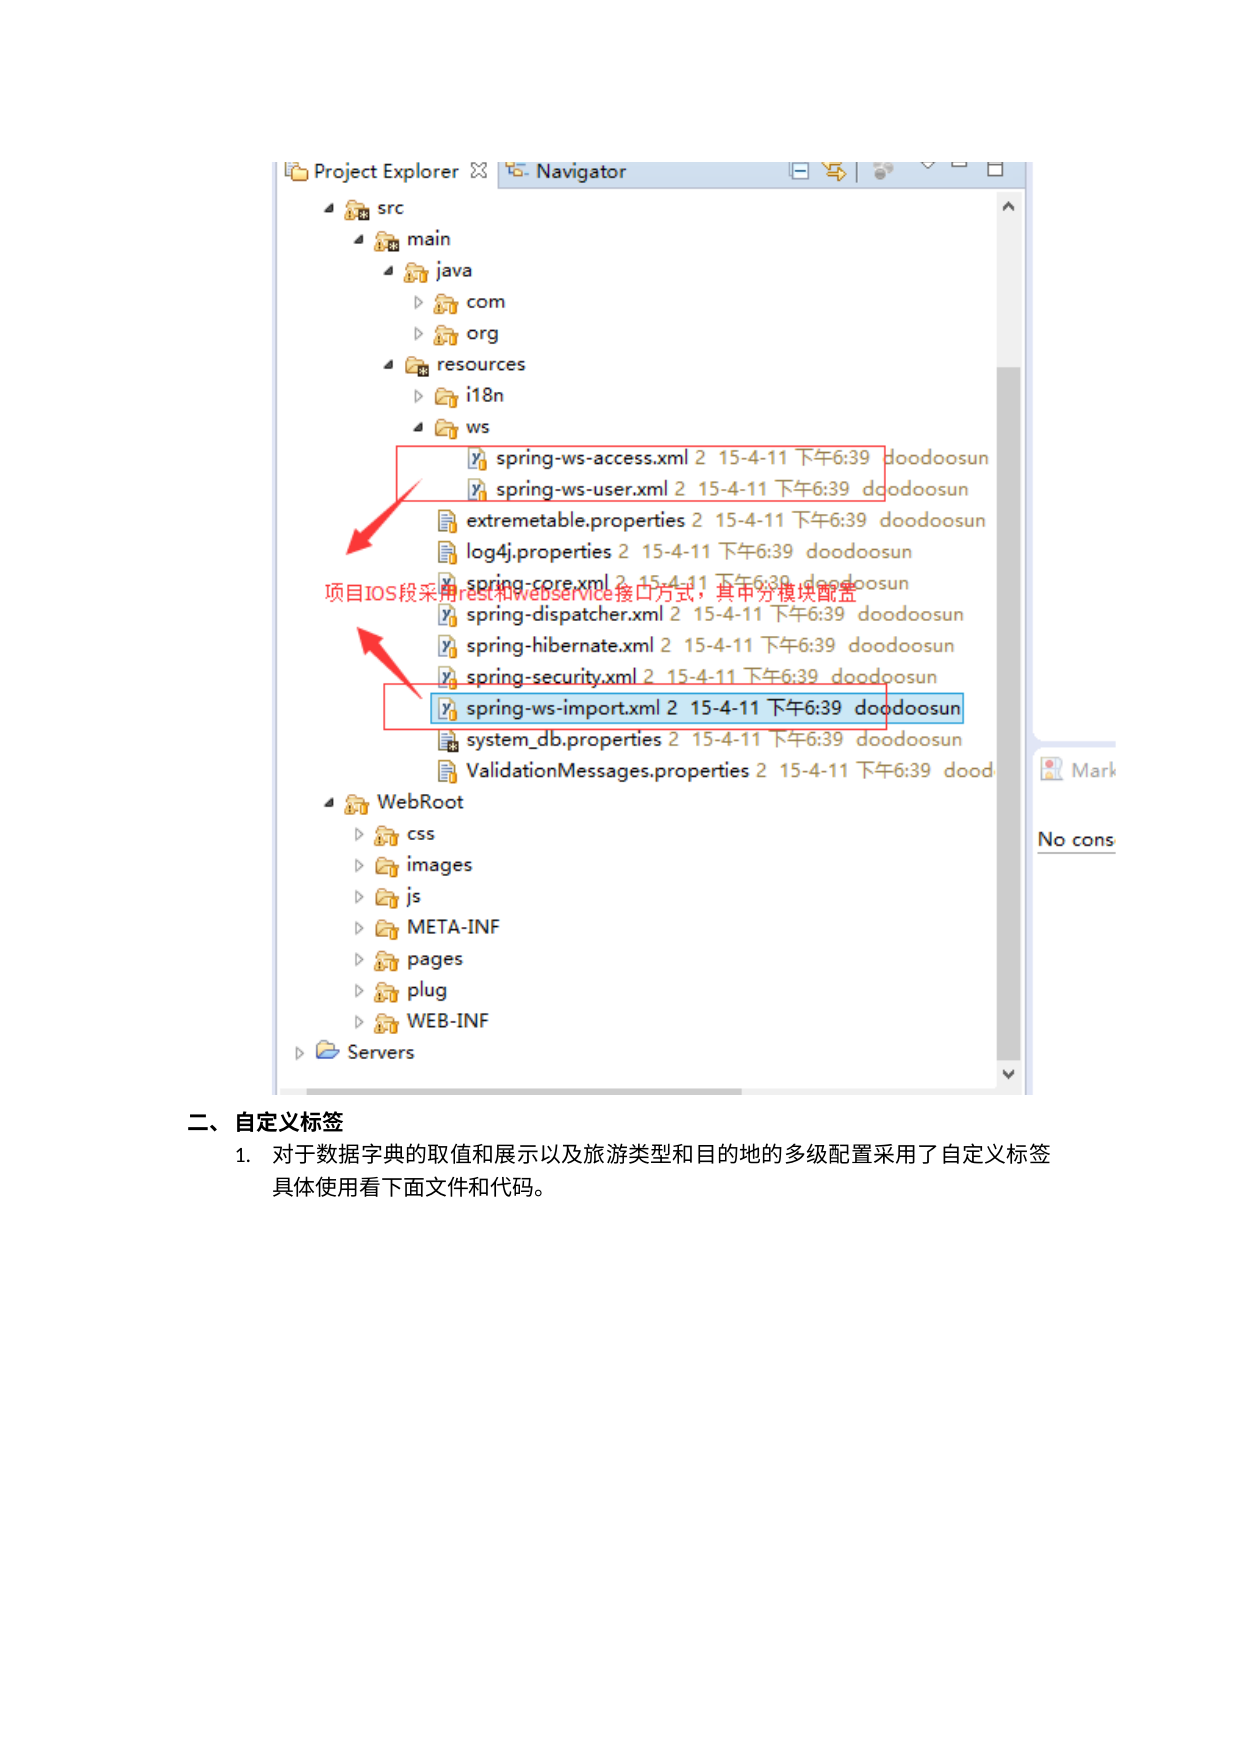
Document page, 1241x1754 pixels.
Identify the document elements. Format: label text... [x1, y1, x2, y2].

picture [271, 162, 1116, 1095]
list 对于数据字典的取值和展示以及旅游类型和目的地的多级配置采用了自定义标签，具体使用看下面文件和代码。 [234, 1137, 1053, 1202]
list 自定义标签 [187, 1104, 1053, 1137]
